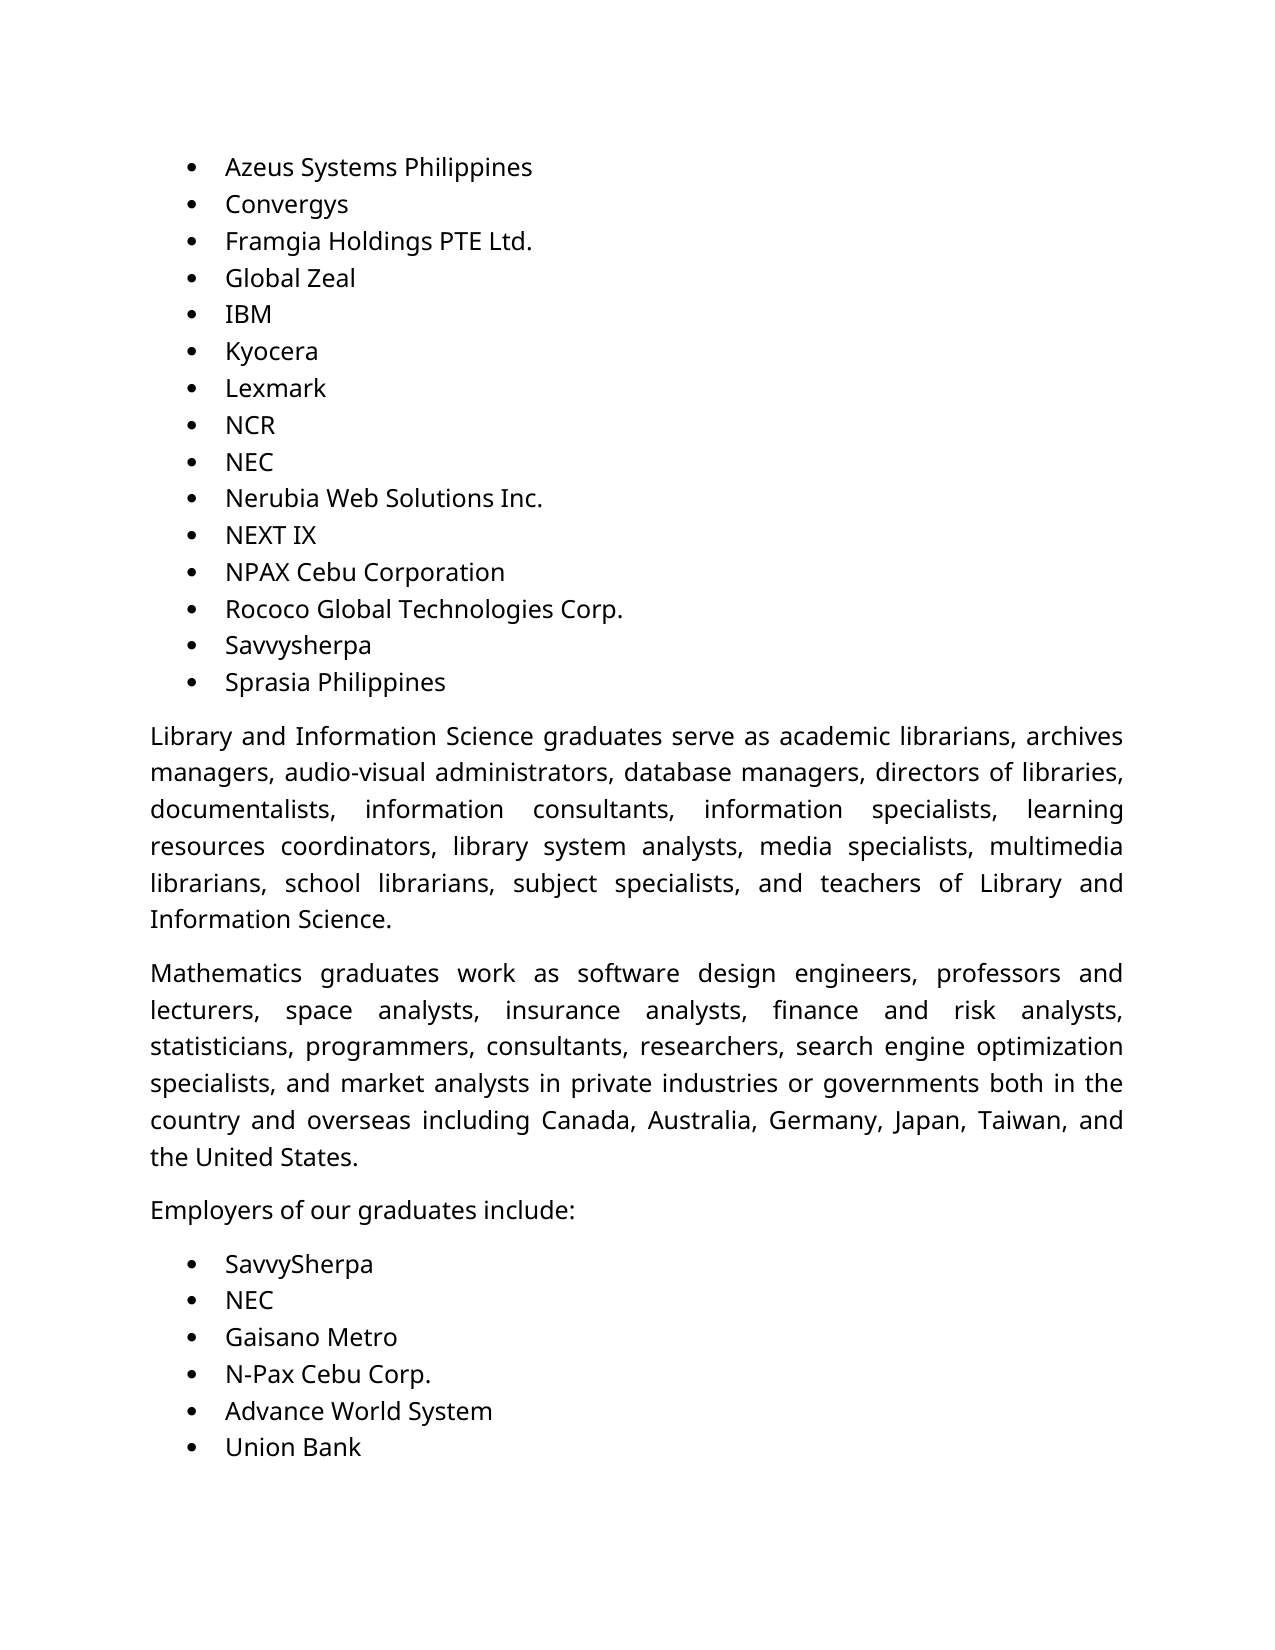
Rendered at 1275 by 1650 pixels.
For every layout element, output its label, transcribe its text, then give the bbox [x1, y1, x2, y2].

list Convergys [187, 187, 1125, 221]
list Kyocera [187, 334, 1125, 368]
list NEC [187, 444, 1125, 478]
list NEXT IX [187, 518, 1125, 552]
list Savvysherpa [187, 628, 1125, 662]
list SavvySherpa [187, 1246, 1125, 1280]
list Rococo Global Technologies Corp. [187, 591, 1125, 625]
list Azeus Systems Philippines [187, 150, 1125, 184]
text Employers of our graduates include: [150, 1193, 1125, 1227]
list Global Zeal [187, 260, 1125, 294]
list NCR [187, 407, 1125, 441]
list IBM [187, 297, 1125, 331]
list Union Bank [187, 1430, 1125, 1464]
text Library and Information Science graduates serve as academic librarians, archives managers, audio-visual administrators, database managers, directors of libraries, documentalists, information consultants, information specialists, learning resources coordinators, library system analysts, media specialists, multimedia librarians, school librarians, subject specialists, and teachers of Library and Information Science. [150, 718, 1125, 936]
list Lexmark [187, 371, 1125, 405]
list Gaisano Metro [187, 1320, 1125, 1354]
list N-Pax Cebu Corp. [187, 1357, 1125, 1391]
list NEC [187, 1283, 1125, 1317]
list Advance World System [187, 1393, 1125, 1427]
list NPAX Cebu Corporation [187, 554, 1125, 588]
list Nerubia Web Solutions Inc. [187, 481, 1125, 515]
list Framgia Holdings PTE Ltd. [187, 223, 1125, 258]
list Sprasia Philippines [187, 665, 1125, 699]
text Mathematics graduates work as software design engineers, professors and lecturers, space analysts, insurance analysts, finance and risk analysts, statisticians, programmers, consultants, researchers, search engine optimization specialists, and market analysts in private industries or governments both in the country and overseas including Canada, Australia, Germany, Japan, Taiwan, and the United States. [150, 956, 1125, 1173]
